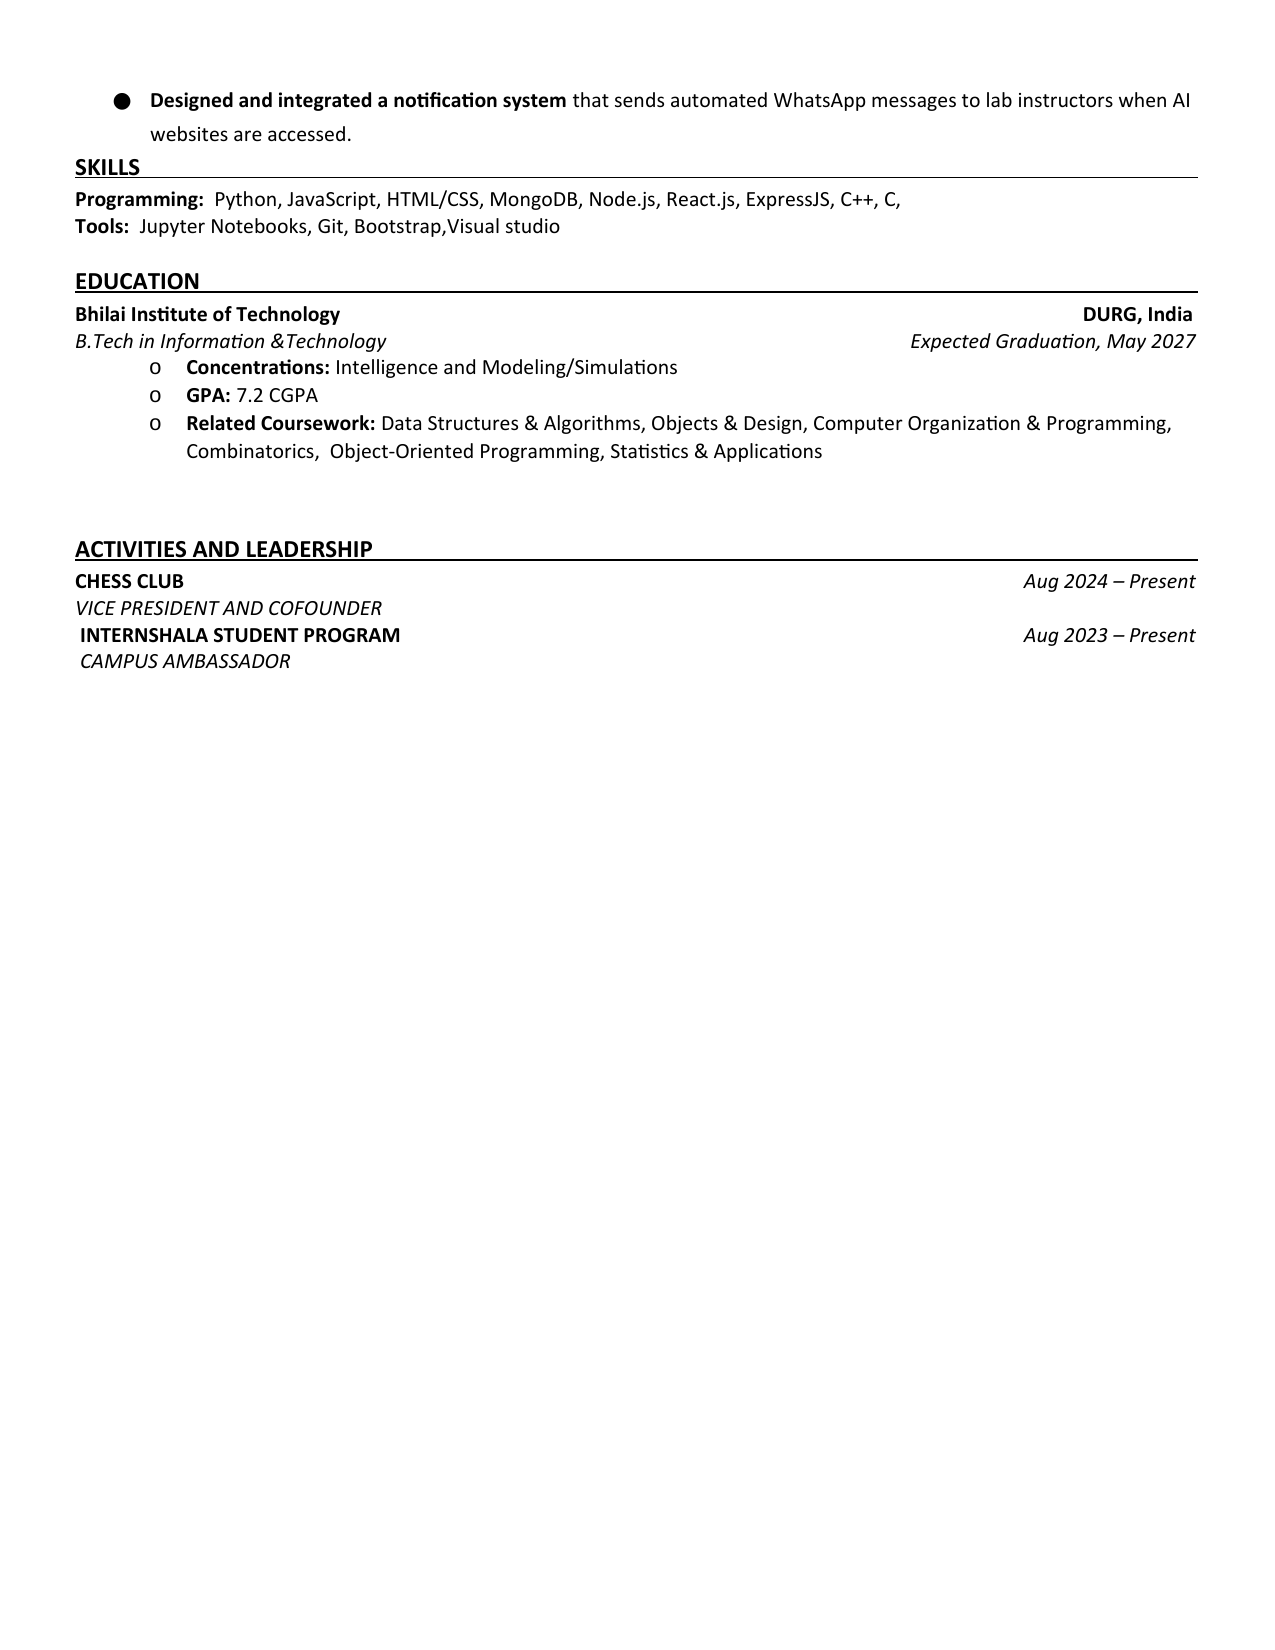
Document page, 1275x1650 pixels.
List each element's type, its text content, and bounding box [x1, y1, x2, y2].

list Designed and integrated a notification system that sends automated WhatsApp messages to lab instructors when AI websites are accessed. [112, 75, 1200, 147]
list Concentrations: Intelligence and Modeling/Simulations [148, 353, 1200, 381]
text INTERNSHALA STUDENT PROGRAM Aug 2023 – Present [75, 621, 1200, 648]
text VICE PRESIDENT AND COFOUNDER [75, 594, 1200, 621]
text Bhilai Institute of Technology DURG, India [75, 300, 1200, 327]
text CAMPUS AMBASSADOR [75, 648, 1200, 674]
text CHESS CLUB Aug 2024 – Present [75, 568, 1200, 594]
list Related Coursework: Data Structures & Algorithms, Objects & Design, Computer Organization & Programming, Combinatorics, Object-Oriented Programming, Statistics & Applications [148, 409, 1200, 463]
text Tools: Jupyter Notebooks, Git, Bootstrap,Visual studio [75, 212, 1200, 239]
text B.Tech in Information &Technology Expected Graduation, May 2027 [75, 327, 1200, 353]
text SKILLS [75, 151, 1200, 181]
list GPA: 7.2 CGPA [148, 381, 1200, 409]
text Programming: Python, JavaScript, HTML/CSS, MongoDB, Node.js, React.js, ExpressJS, C++, C, [75, 185, 1200, 212]
text EDUCATION [75, 265, 1200, 296]
text ACTIVITIES AND LEADERSHIP [75, 533, 1200, 563]
